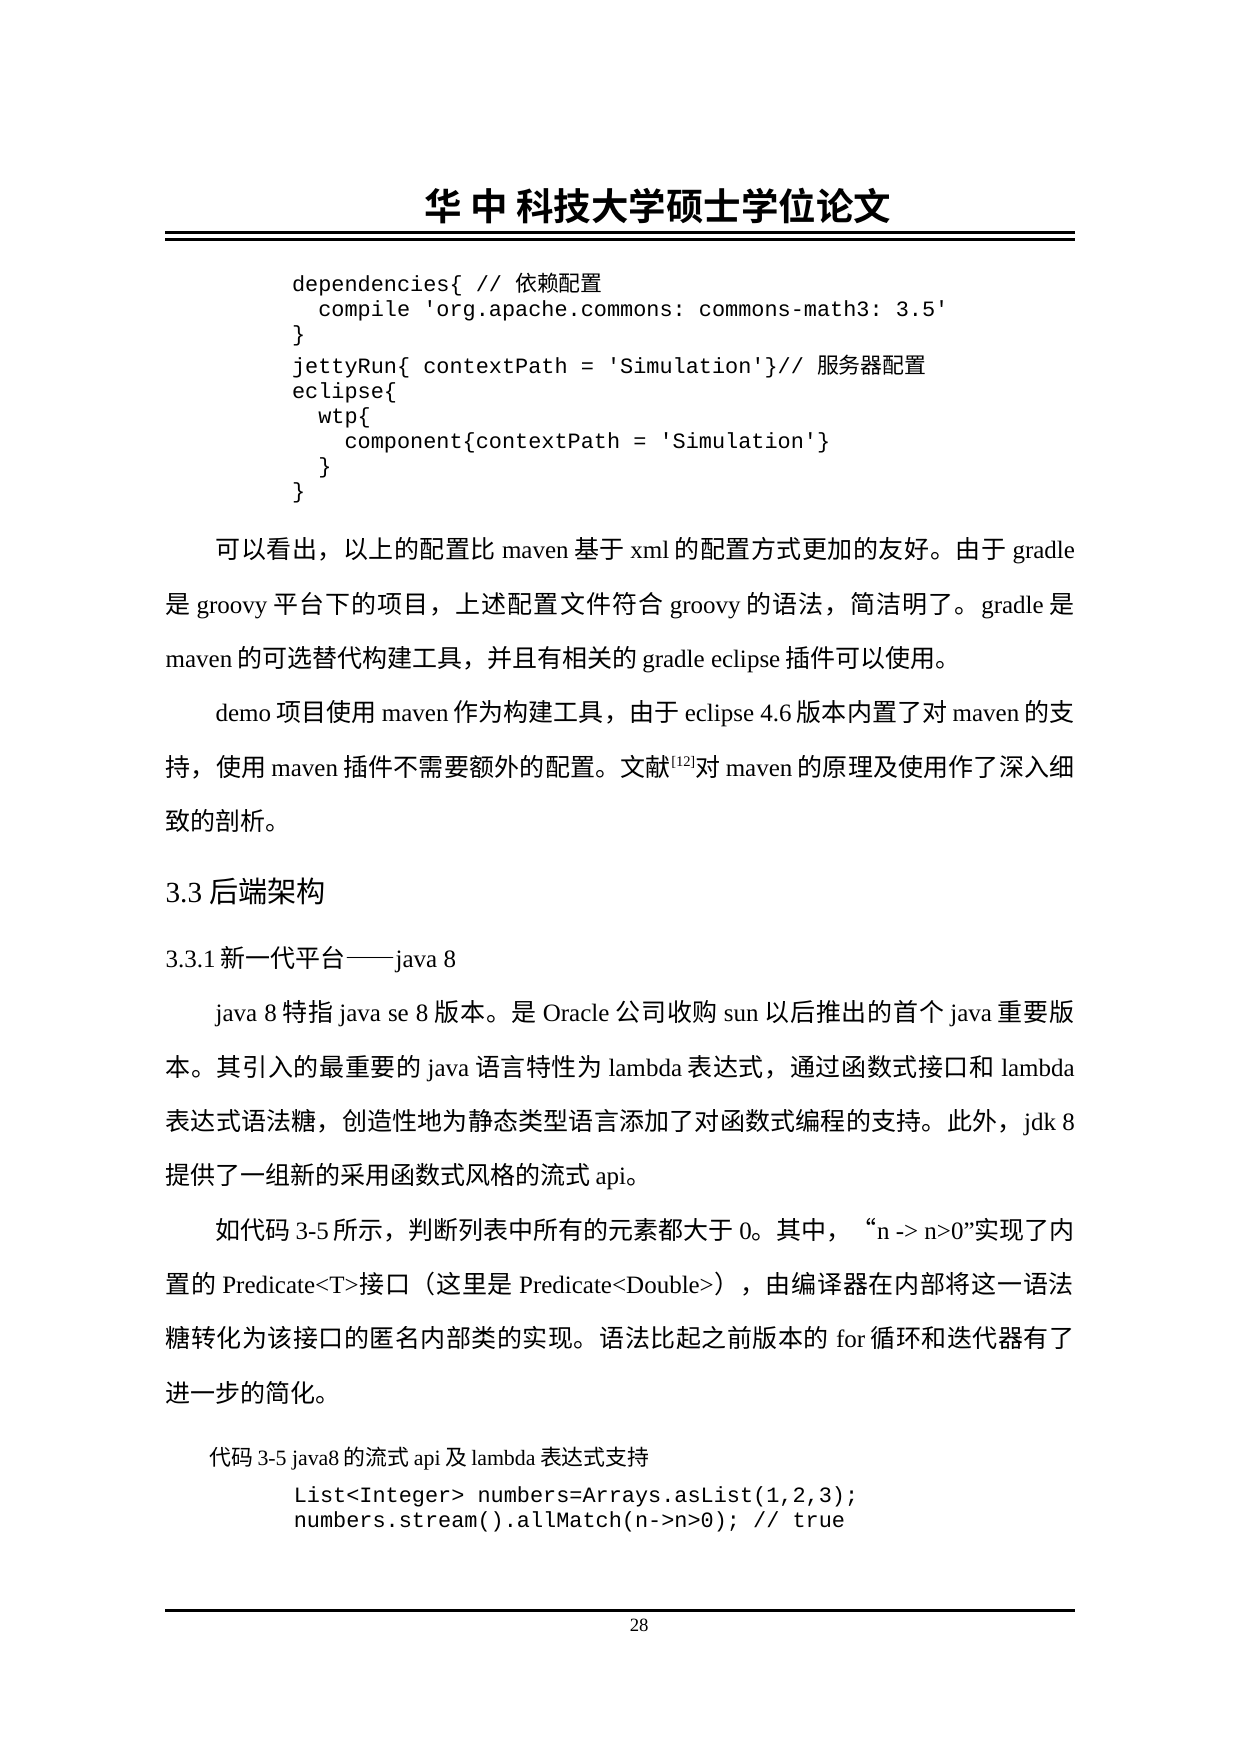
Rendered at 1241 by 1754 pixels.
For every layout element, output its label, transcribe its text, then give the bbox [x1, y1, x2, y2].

subtitle 3.3 后端架构 [165, 868, 1075, 911]
text 如代码3-5所示，判断列表中所有的元素都大于0。其中，“n -> n>0”实现了内置的Predicate<T>接口（这里是Predicate<Double>），由编译器在内部将这一语法糖转化为该接口的匿名内部类的实现。语法比起之前版本的for循环和迭代器有了进一步的简化。 [165, 1210, 1075, 1409]
subtitle 3.3.1新一代平台——java 8 [165, 938, 1075, 974]
table_header List<Integer> numbers=Arrays.asList(1,2,3); numbers.stream().allMatch(n->n>0); // true [282, 1484, 958, 1559]
text 可以看出，以上的配置比maven基于xml的配置方式更加的友好。由于gradle是groovy平台下的项目，上述配置文件符合groovy的语法，简洁明了。gradle是maven的可选替代构建工具，并且有相关的gradle eclipse插件可以使用。 [165, 530, 1075, 675]
text 代码3-5 java8的流式api及lambda表达式支持 [165, 1440, 1075, 1472]
text demo项目使用maven作为构建工具，由于eclipse 4.6版本内置了对maven的支持，使用maven插件不需要额外的配置。文献[12]对maven的原理及使用作了深入细致的剖析。 [165, 693, 1075, 838]
text java 8特指java se 8版本。是Oracle公司收购sun以后推出的首个java重要版本。其引入的最重要的java语言特性为lambda表达式，通过函数式接口和lambda表达式语法糖，创造性地为静态类型语言添加了对函数式编程的支持。此外，jdk 8提供了一组新的采用函数式风格的流式api。 [165, 993, 1075, 1192]
